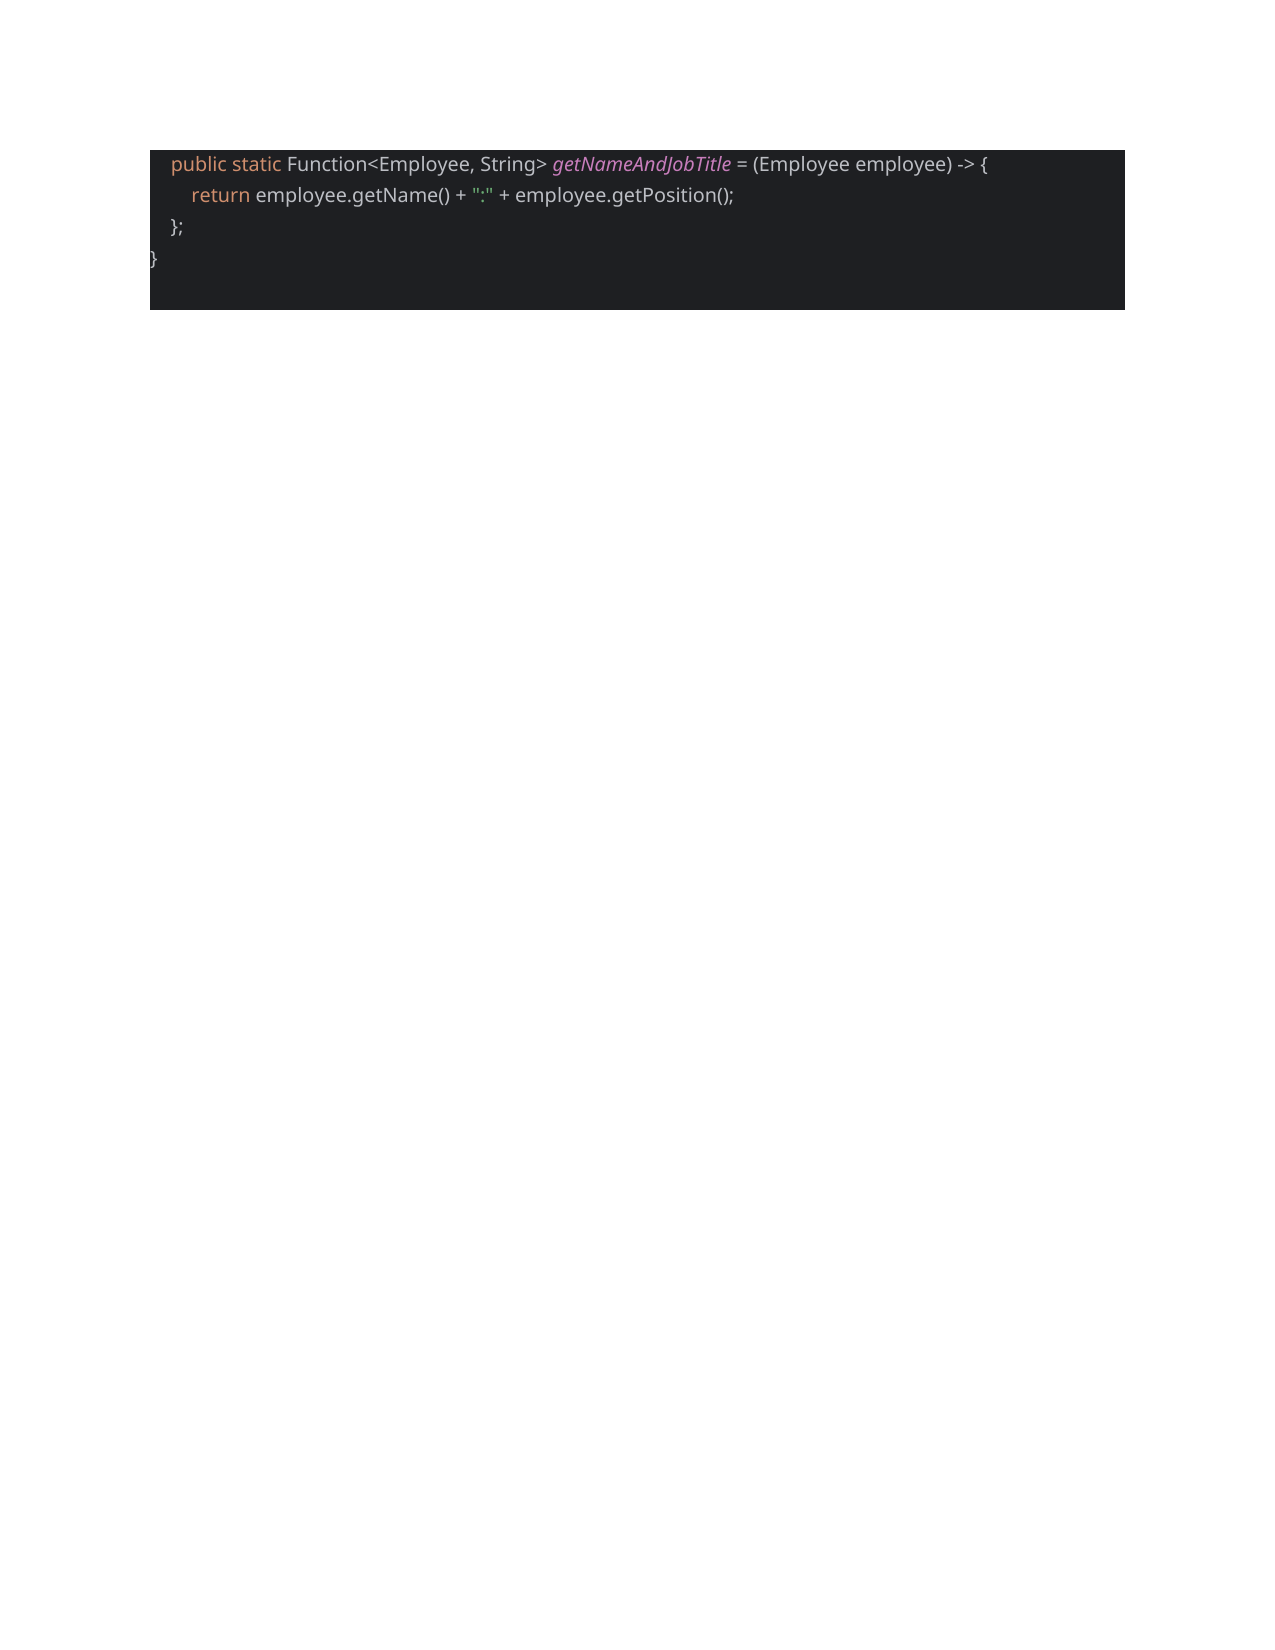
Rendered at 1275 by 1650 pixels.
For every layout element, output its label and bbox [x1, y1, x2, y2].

text [150, 150, 1125, 310]
